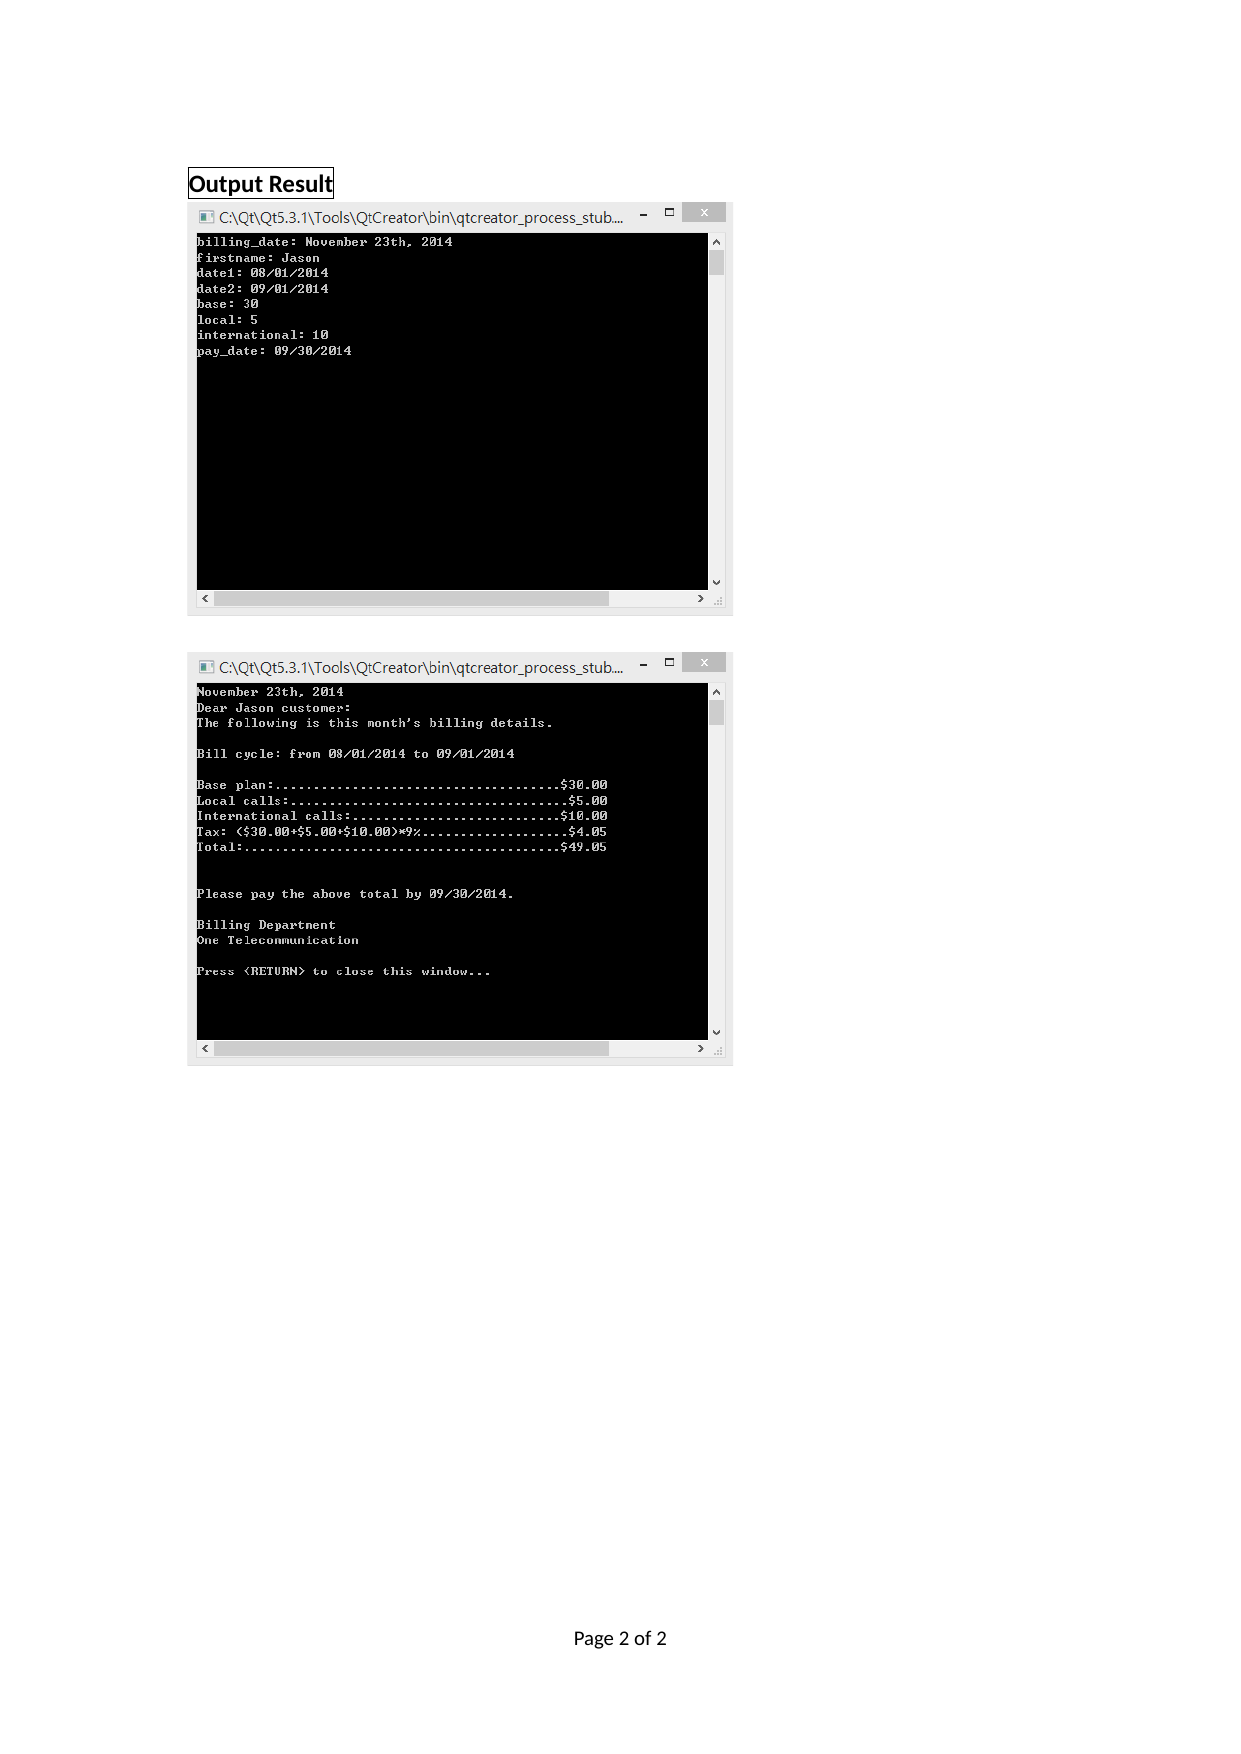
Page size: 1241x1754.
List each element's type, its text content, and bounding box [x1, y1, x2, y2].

picture [187, 202, 734, 616]
picture [187, 652, 734, 1066]
text Output Result [187, 164, 1053, 202]
